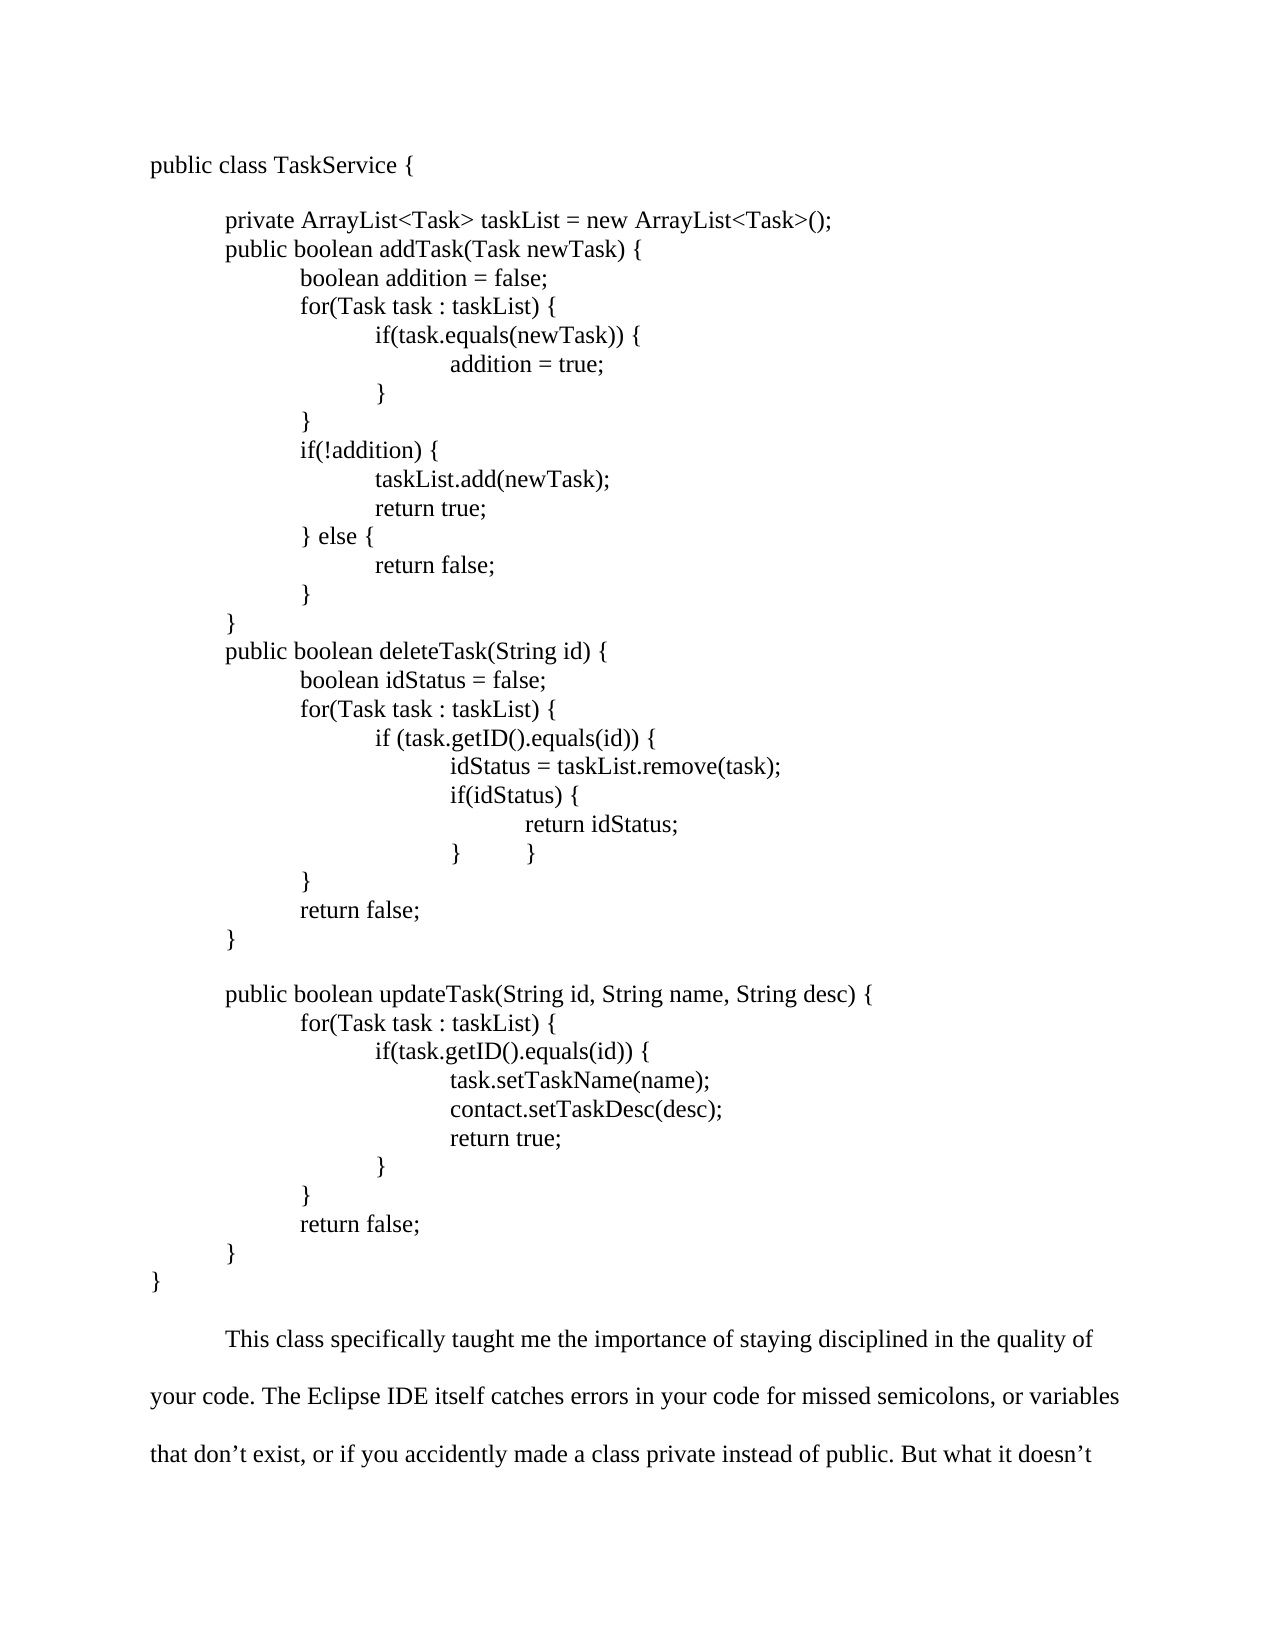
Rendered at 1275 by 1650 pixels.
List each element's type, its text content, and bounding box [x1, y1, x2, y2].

text return idStatus; [150, 809, 1125, 838]
text addition = true; [150, 349, 1125, 378]
text return true; [150, 1123, 1125, 1151]
text } [150, 1151, 1125, 1180]
text } [150, 924, 1125, 953]
text if(task.getID().equals(id)) { [150, 1036, 1125, 1065]
text boolean addition = false; [150, 263, 1125, 291]
text } [150, 378, 1125, 406]
text if (task.getID().equals(id)) { [150, 723, 1125, 751]
text return false; [150, 1209, 1125, 1238]
text } [150, 608, 1125, 636]
text public boolean deleteTask(String id) { [150, 636, 1125, 665]
text } [150, 406, 1125, 435]
text for(Task task : taskList) { [150, 694, 1125, 723]
text public class TaskService { [150, 150, 1125, 179]
text if(idStatus) { [150, 780, 1125, 809]
text } [150, 1180, 1125, 1209]
text task.setTaskName(name); [150, 1065, 1125, 1094]
text contact.setTaskDesc(desc); [150, 1094, 1125, 1123]
text idStatus = taskList.remove(task); [150, 751, 1125, 780]
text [150, 1324, 1125, 1468]
text private ArrayList<Task> taskList = new ArrayList<Task>(); [150, 205, 1125, 234]
text public boolean updateTask(String id, String name, String desc) { [150, 979, 1125, 1008]
text public boolean addTask(Task newTask) { [150, 234, 1125, 263]
text } [150, 1266, 1125, 1295]
text } [150, 1238, 1125, 1266]
text return true; [150, 493, 1125, 521]
text return false; [150, 895, 1125, 924]
text taskList.add(newTask); [150, 464, 1125, 493]
text for(Task task : taskList) { [150, 1008, 1125, 1036]
text if(!addition) { [150, 435, 1125, 464]
text } [150, 579, 1125, 608]
text return false; [150, 550, 1125, 579]
text } else { [150, 521, 1125, 550]
text boolean idStatus = false; [150, 665, 1125, 694]
text } } [150, 838, 1125, 866]
text if(task.equals(newTask)) { [150, 320, 1125, 349]
text for(Task task : taskList) { [150, 291, 1125, 320]
text } [150, 866, 1125, 895]
